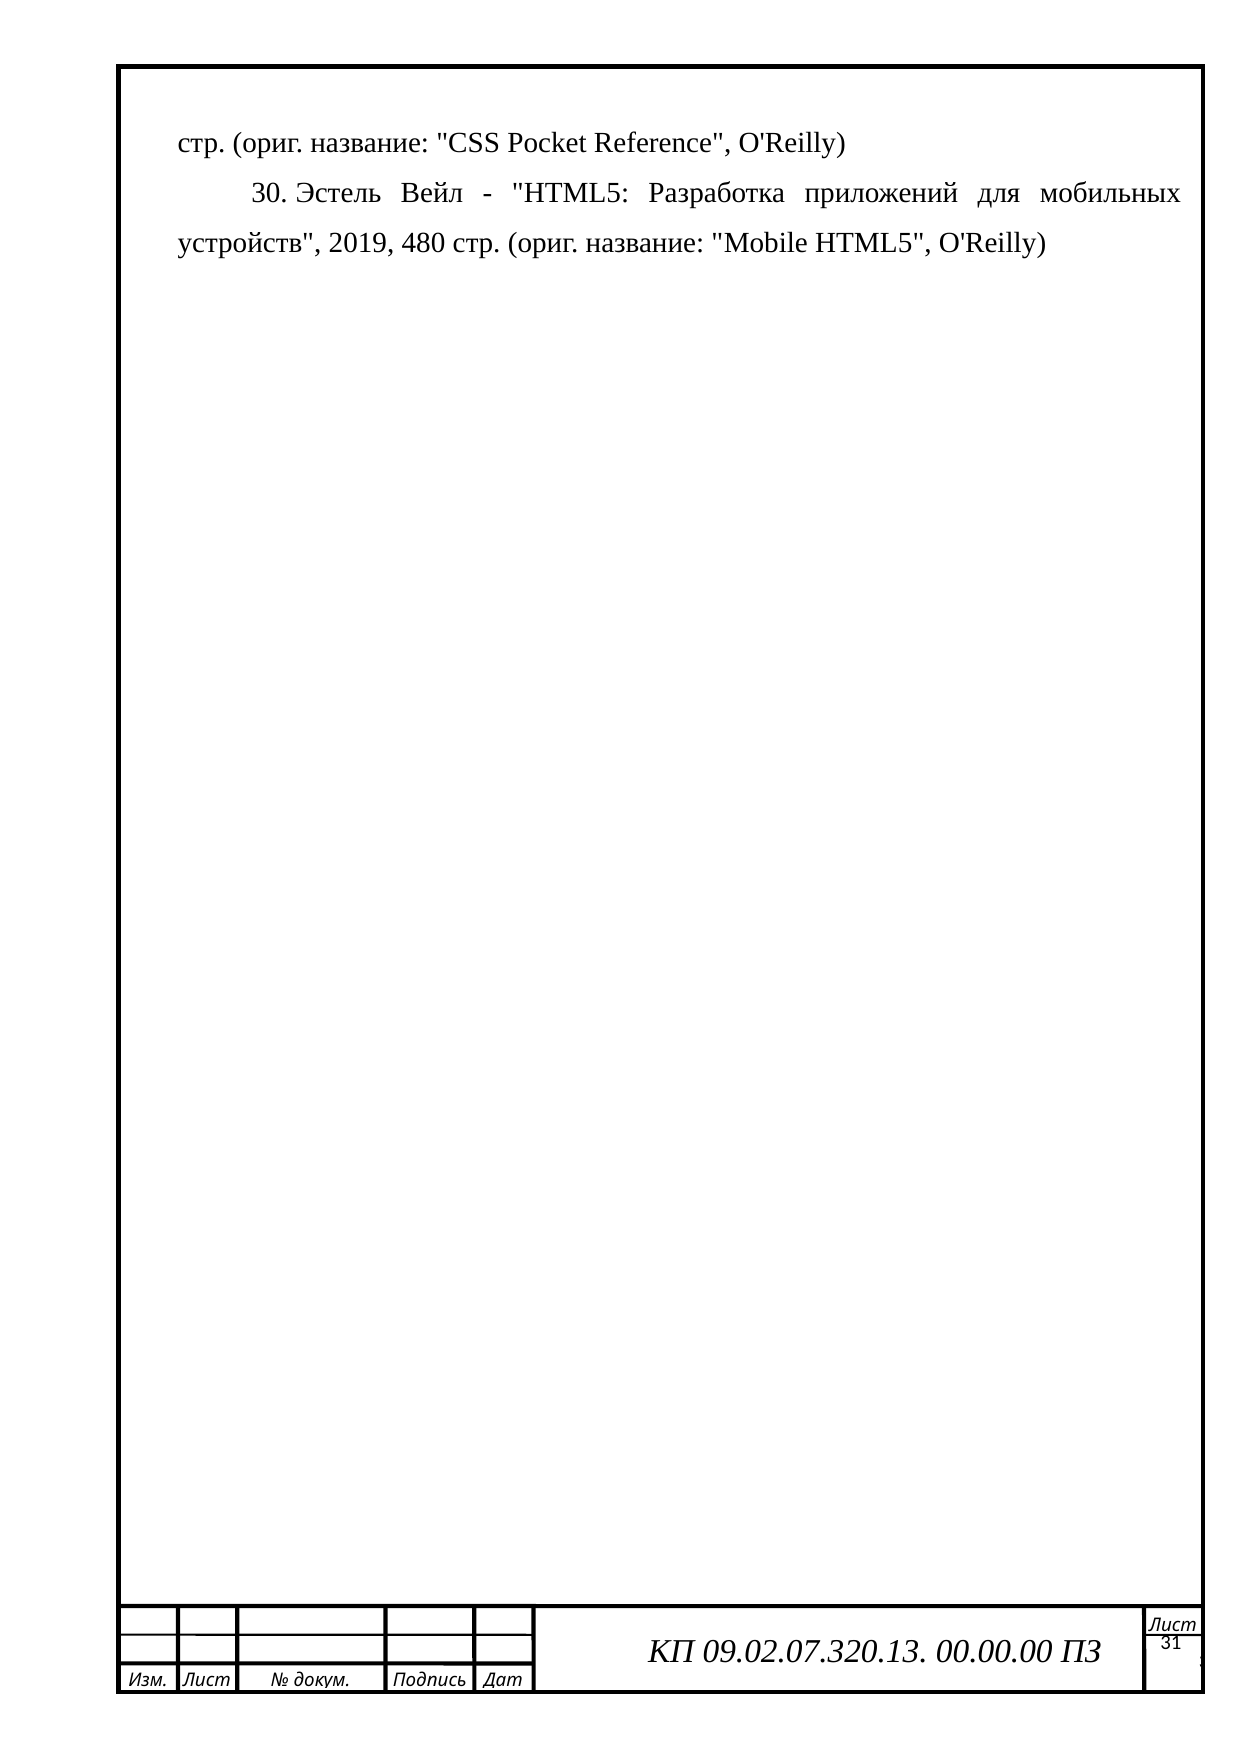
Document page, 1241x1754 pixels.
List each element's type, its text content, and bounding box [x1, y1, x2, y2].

list Эстель Вейл - "HTML5: Разработка приложений для мобильных устройств", 2019, 480 стр. (ориг. название: "Mobile HTML5", O'Reilly) [177, 175, 1181, 259]
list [177, 125, 1181, 158]
